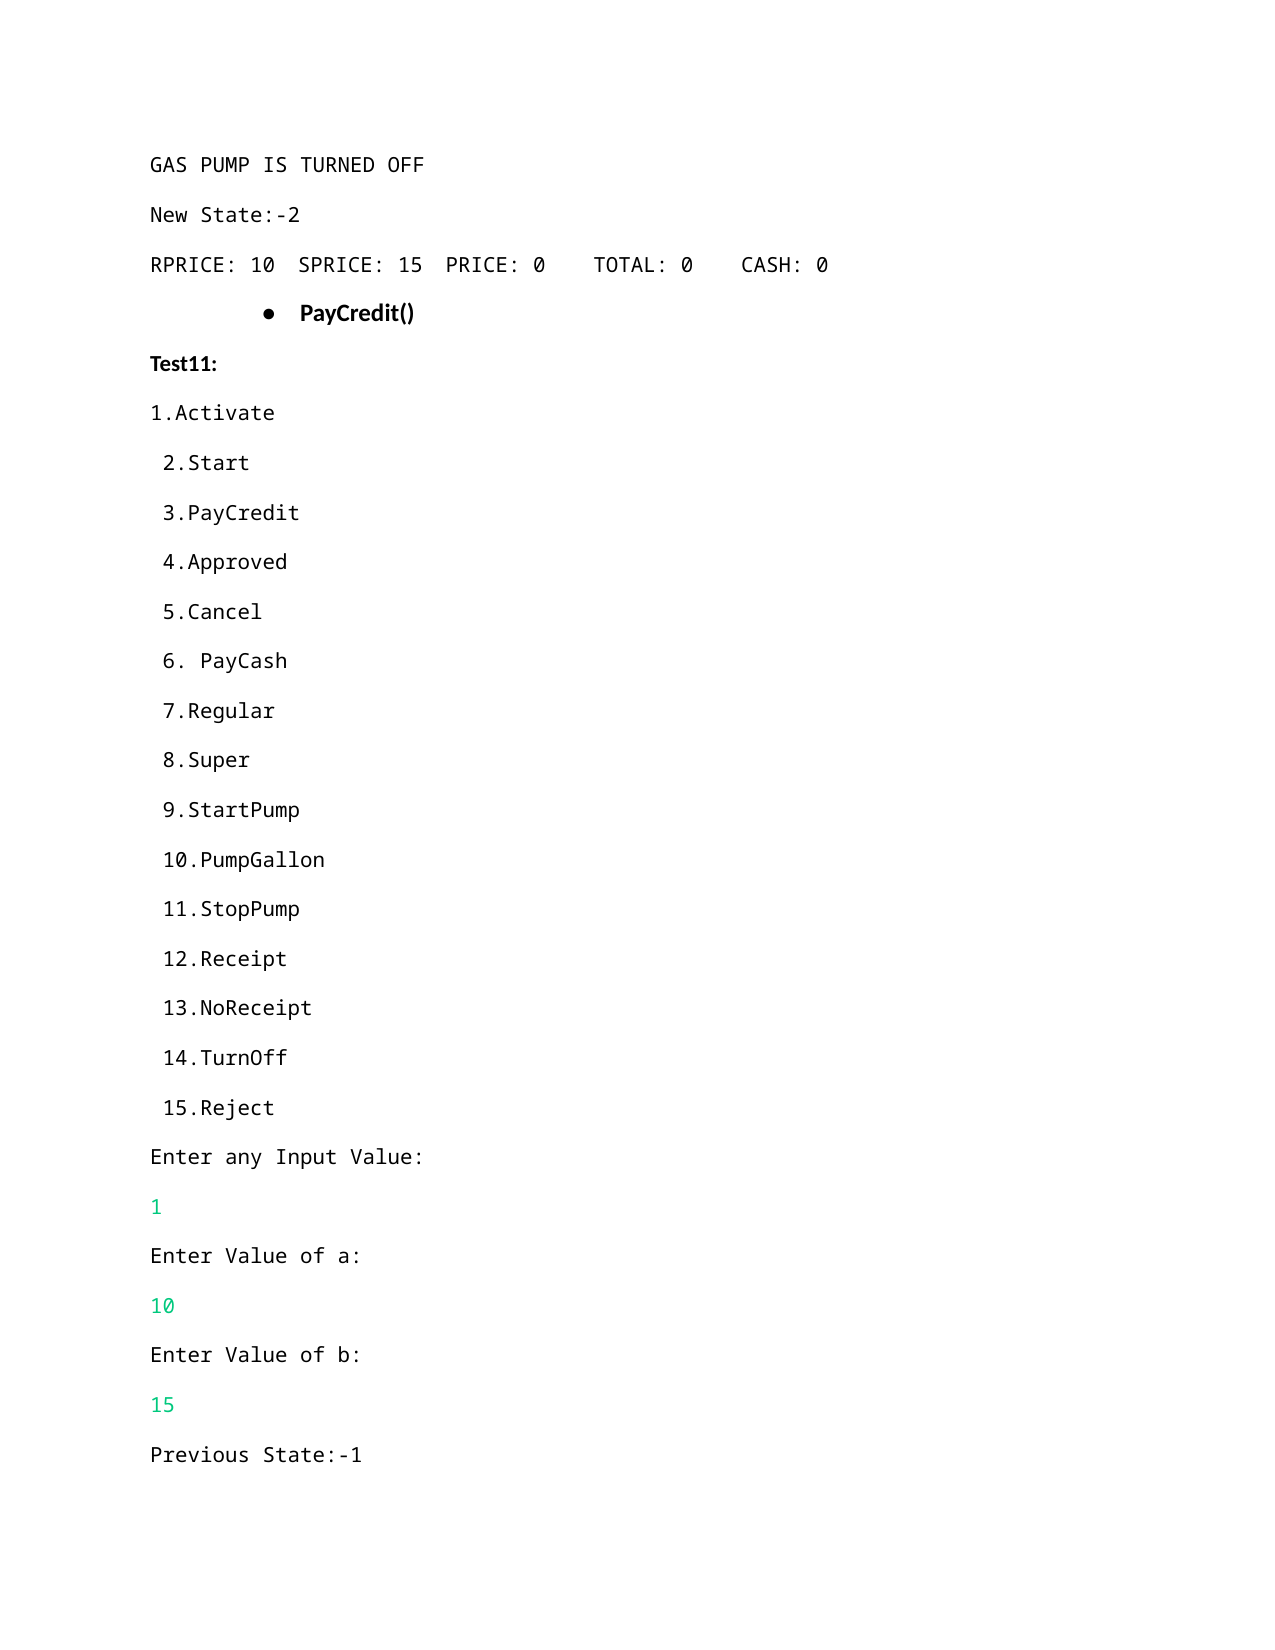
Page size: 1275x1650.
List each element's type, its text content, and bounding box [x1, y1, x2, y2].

text 13.NoReceipt [150, 993, 1125, 1022]
text 5.Cancel [150, 596, 1125, 625]
text 11.StopPump [150, 894, 1125, 922]
text 1 [150, 1191, 1125, 1220]
text 14.TurnOff [150, 1042, 1125, 1071]
text 9.StartPump [150, 794, 1125, 823]
text RPRICE: 10 SPRICE: 15 PRICE: 0 TOTAL: 0 CASH: 0 [150, 249, 1125, 278]
text 3.PayCredit [150, 497, 1125, 526]
text Enter any Input Value: [150, 1142, 1125, 1170]
text New State:-2 [150, 199, 1125, 228]
list PayCredit() [262, 299, 1125, 327]
text 15.Reject [150, 1092, 1125, 1121]
text Previous State:-1 [150, 1439, 1125, 1468]
text 8.Super [150, 745, 1125, 774]
text 15 [150, 1389, 1125, 1418]
text 7.Regular [150, 695, 1125, 724]
text Enter Value of b: [150, 1340, 1125, 1369]
text 2.Start [150, 447, 1125, 476]
text 10 [150, 1290, 1125, 1319]
text 1.Activate [150, 398, 1125, 427]
text GAS PUMP IS TURNED OFF [150, 150, 1125, 179]
text 4.Approved [150, 547, 1125, 575]
text 12.Receipt [150, 943, 1125, 972]
text Test11: [150, 348, 1125, 377]
text 6. PayCash [150, 646, 1125, 674]
text Enter Value of a: [150, 1241, 1125, 1269]
text 10.PumpGallon [150, 844, 1125, 873]
